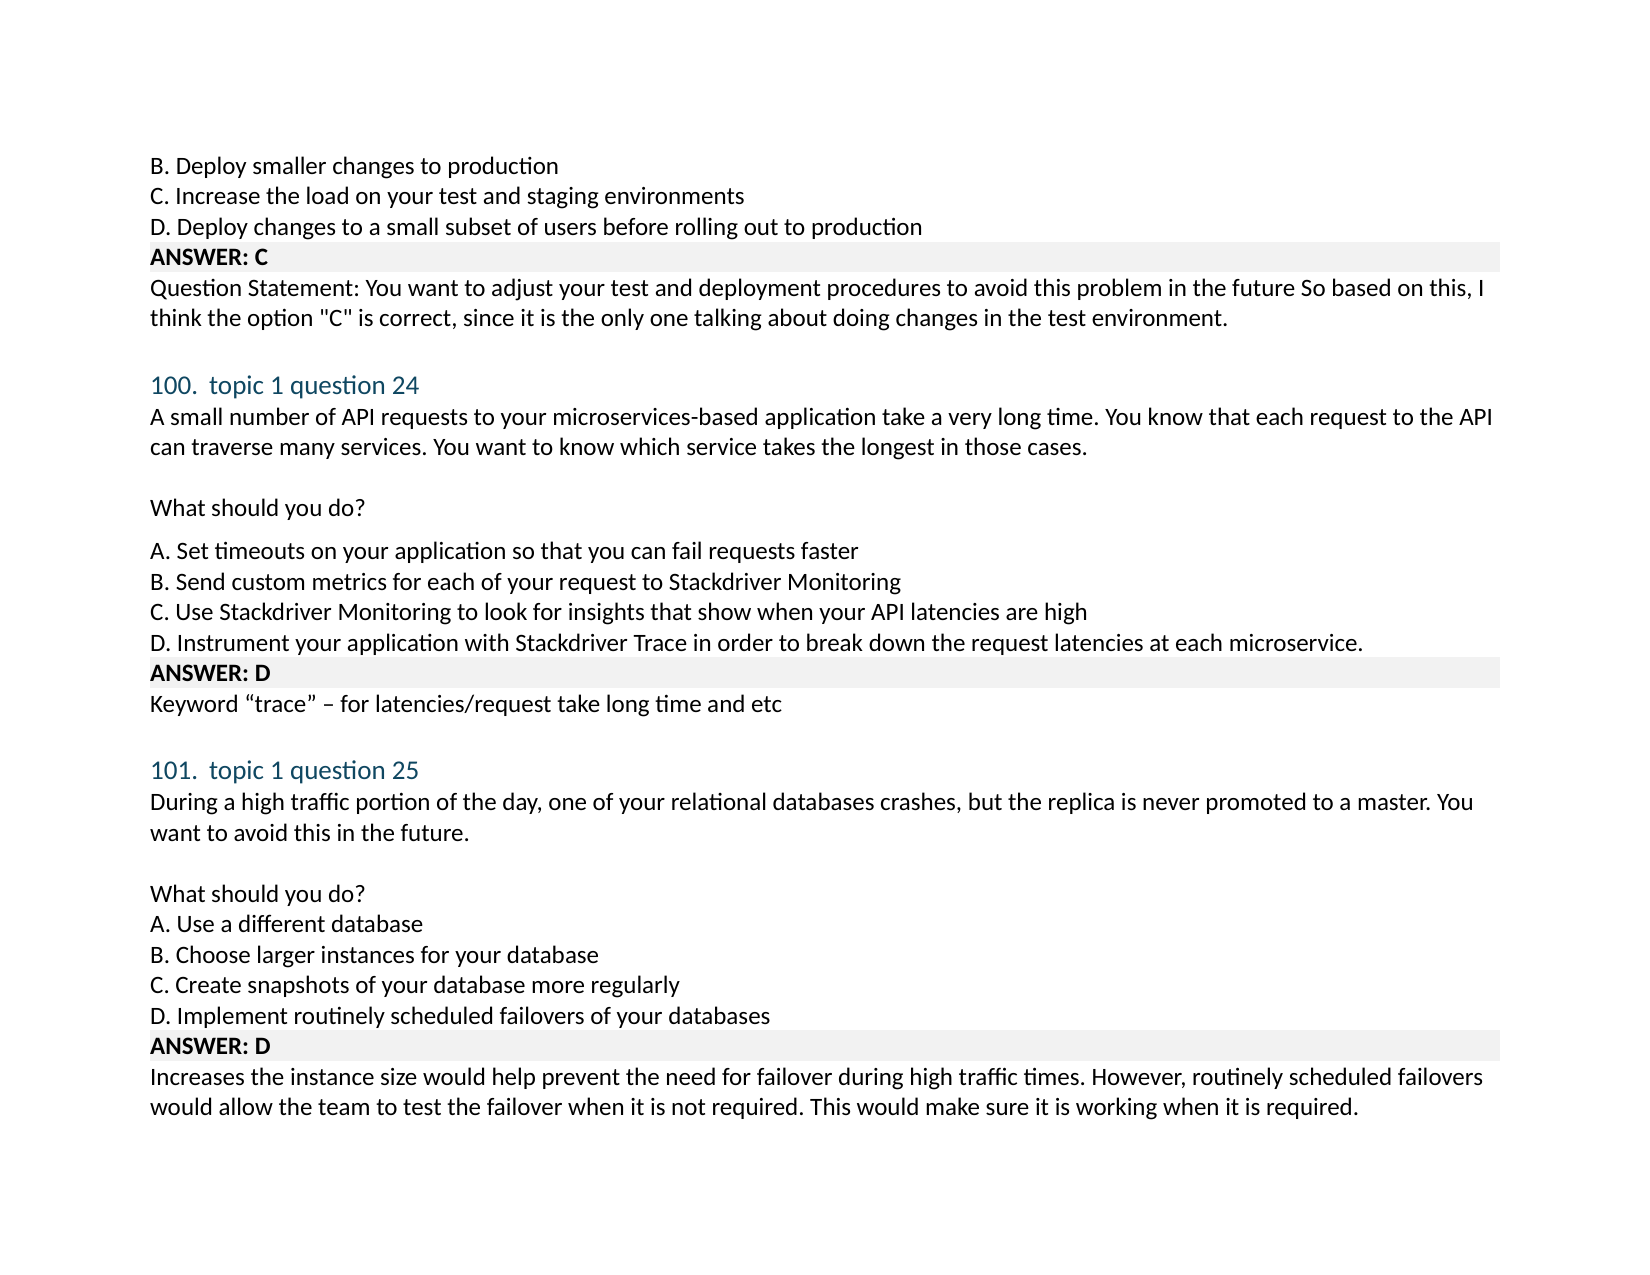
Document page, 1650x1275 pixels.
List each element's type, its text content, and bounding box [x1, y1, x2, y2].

text B. Choose larger instances for your database [150, 939, 1500, 969]
text C. Create snapshots of your database more regularly [150, 969, 1500, 1000]
text Answer: D [150, 657, 1500, 688]
text Increases the instance size would help prevent the need for failover during high traffic times. However, routinely scheduled failovers would allow the team to test the failover when it is not required. This would make sure it is working when it is required. [150, 1061, 1500, 1122]
text What should you do? [150, 492, 1500, 523]
text C. Use Stackdriver Monitoring to look for insights that show when your API latencies are high [150, 596, 1500, 627]
text D. Instrument your application with Stackdriver Trace in order to break down the request latencies at each microservice. [150, 627, 1500, 657]
text Question Statement: You want to adjust your test and deployment procedures to avoid this problem in the future So based on this, I think the option "C" is correct, since it is the only one talking about doing changes in the test environment. [150, 272, 1500, 333]
text A small number of API requests to your microservices-based application take a very long time. You know that each request to the API can traverse many services. You want to know which service takes the longest in those cases. [150, 401, 1500, 462]
text A. Use a different database [150, 908, 1500, 939]
text During a high traffic portion of the day, one of your relational databases crashes, but the replica is never promoted to a master. You want to avoid this in the future. [150, 786, 1500, 847]
text D. Implement routinely scheduled failovers of your databases [150, 1000, 1500, 1030]
text topic 1 question 25 [150, 753, 1500, 786]
text Answer: C [150, 242, 1500, 272]
text topic 1 question 24 [150, 368, 1500, 401]
text A. Set timeouts on your application so that you can fail requests faster [150, 535, 1500, 566]
text Answer: D [150, 1030, 1500, 1061]
text C. Increase the load on your test and staging environments [150, 181, 1500, 211]
text What should you do? [150, 878, 1500, 908]
text D. Deploy changes to a small subset of users before rolling out to production [150, 211, 1500, 242]
text Keyword “trace” – for latencies/request take long time and etc [150, 688, 1500, 718]
text B. Send custom metrics for each of your request to Stackdriver Monitoring [150, 566, 1500, 596]
text B. Deploy smaller changes to production [150, 150, 1500, 181]
